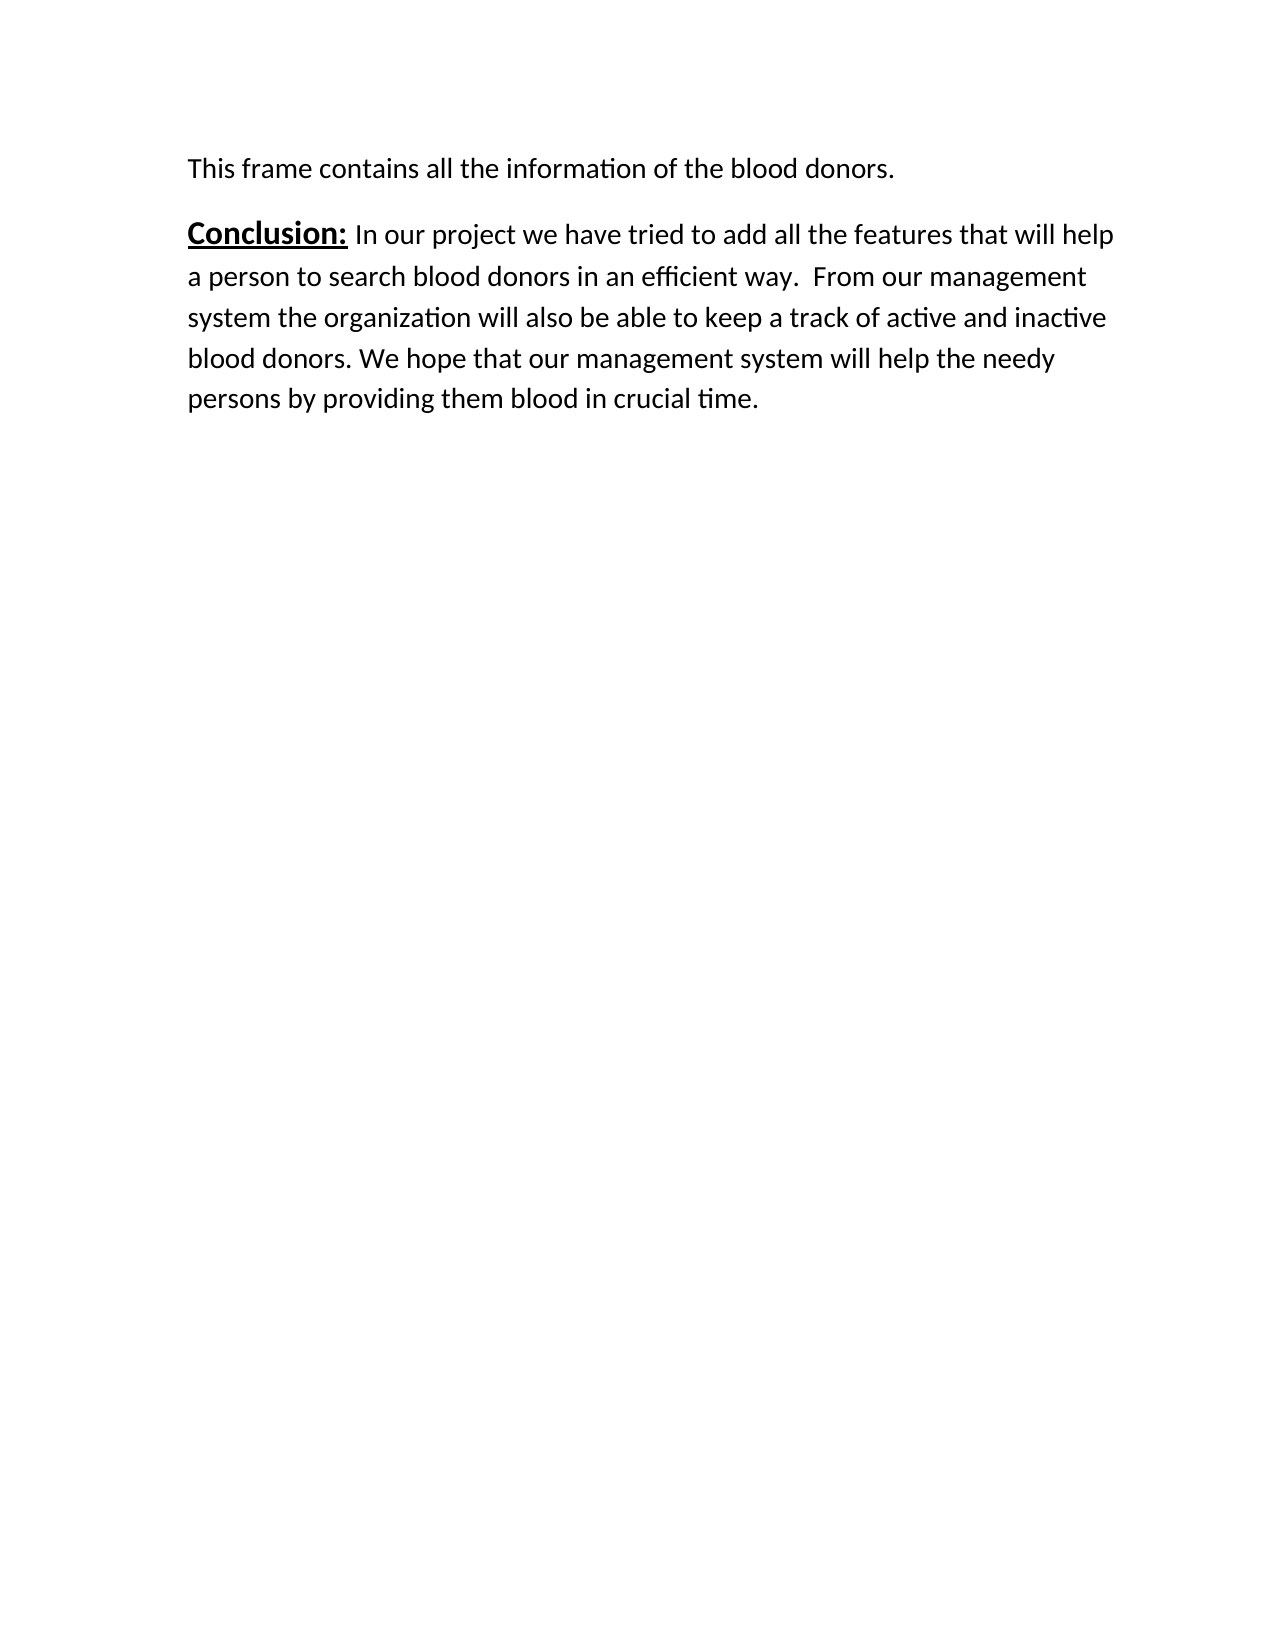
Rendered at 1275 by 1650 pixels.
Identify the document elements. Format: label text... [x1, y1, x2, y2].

text Conclusion: In our project we have tried to add all the features that will help a person to search blood donors in an efficient way. From our management system the organization will also be able to keep a track of active and inactive blood donors. We hope that our management system will help the needy persons by providing them blood in crucial time. [187, 212, 1125, 416]
text This frame contains all the information of the blood donors. [187, 150, 1125, 186]
